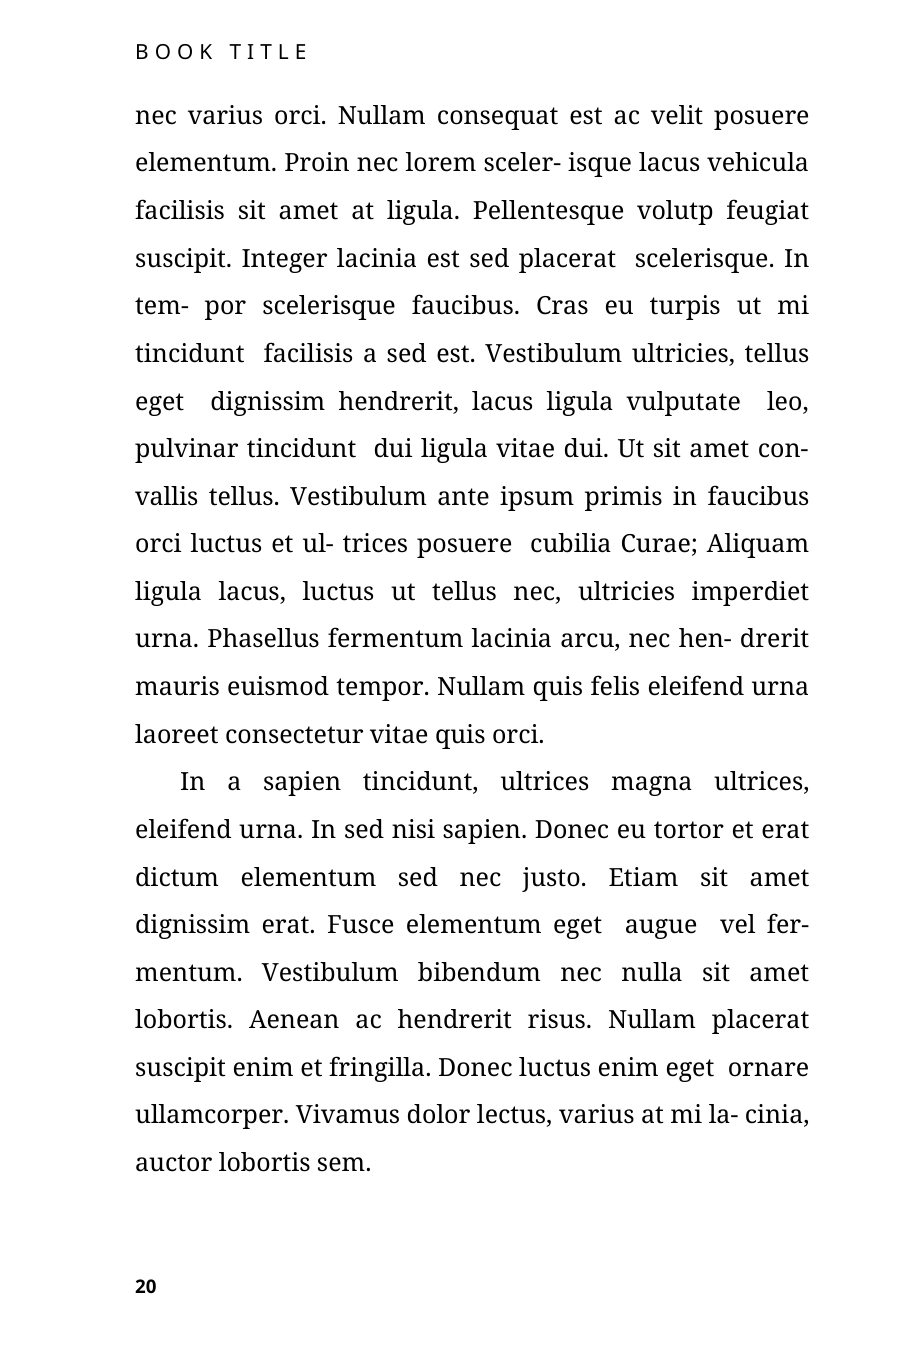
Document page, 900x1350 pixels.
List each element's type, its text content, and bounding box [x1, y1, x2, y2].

text In a sapien tincidunt, ultrices magna ultrices, eleifend urna. In sed nisi sapien. Donec eu tortor et erat dictum elementum sed nec justo. Etiam sit amet dignissim erat. Fusce elementum eget augue vel fer- mentum. Vestibulum bibendum nec nulla sit amet lobortis. Aenean ac hendrerit risus. Nullam placerat suscipit enim et fringilla. Donec luctus enim eget ornare ullamcorper. Vivamus dolor lectus, varius at mi la- cinia, auctor lobortis sem. [135, 764, 810, 1179]
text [135, 97, 810, 750]
